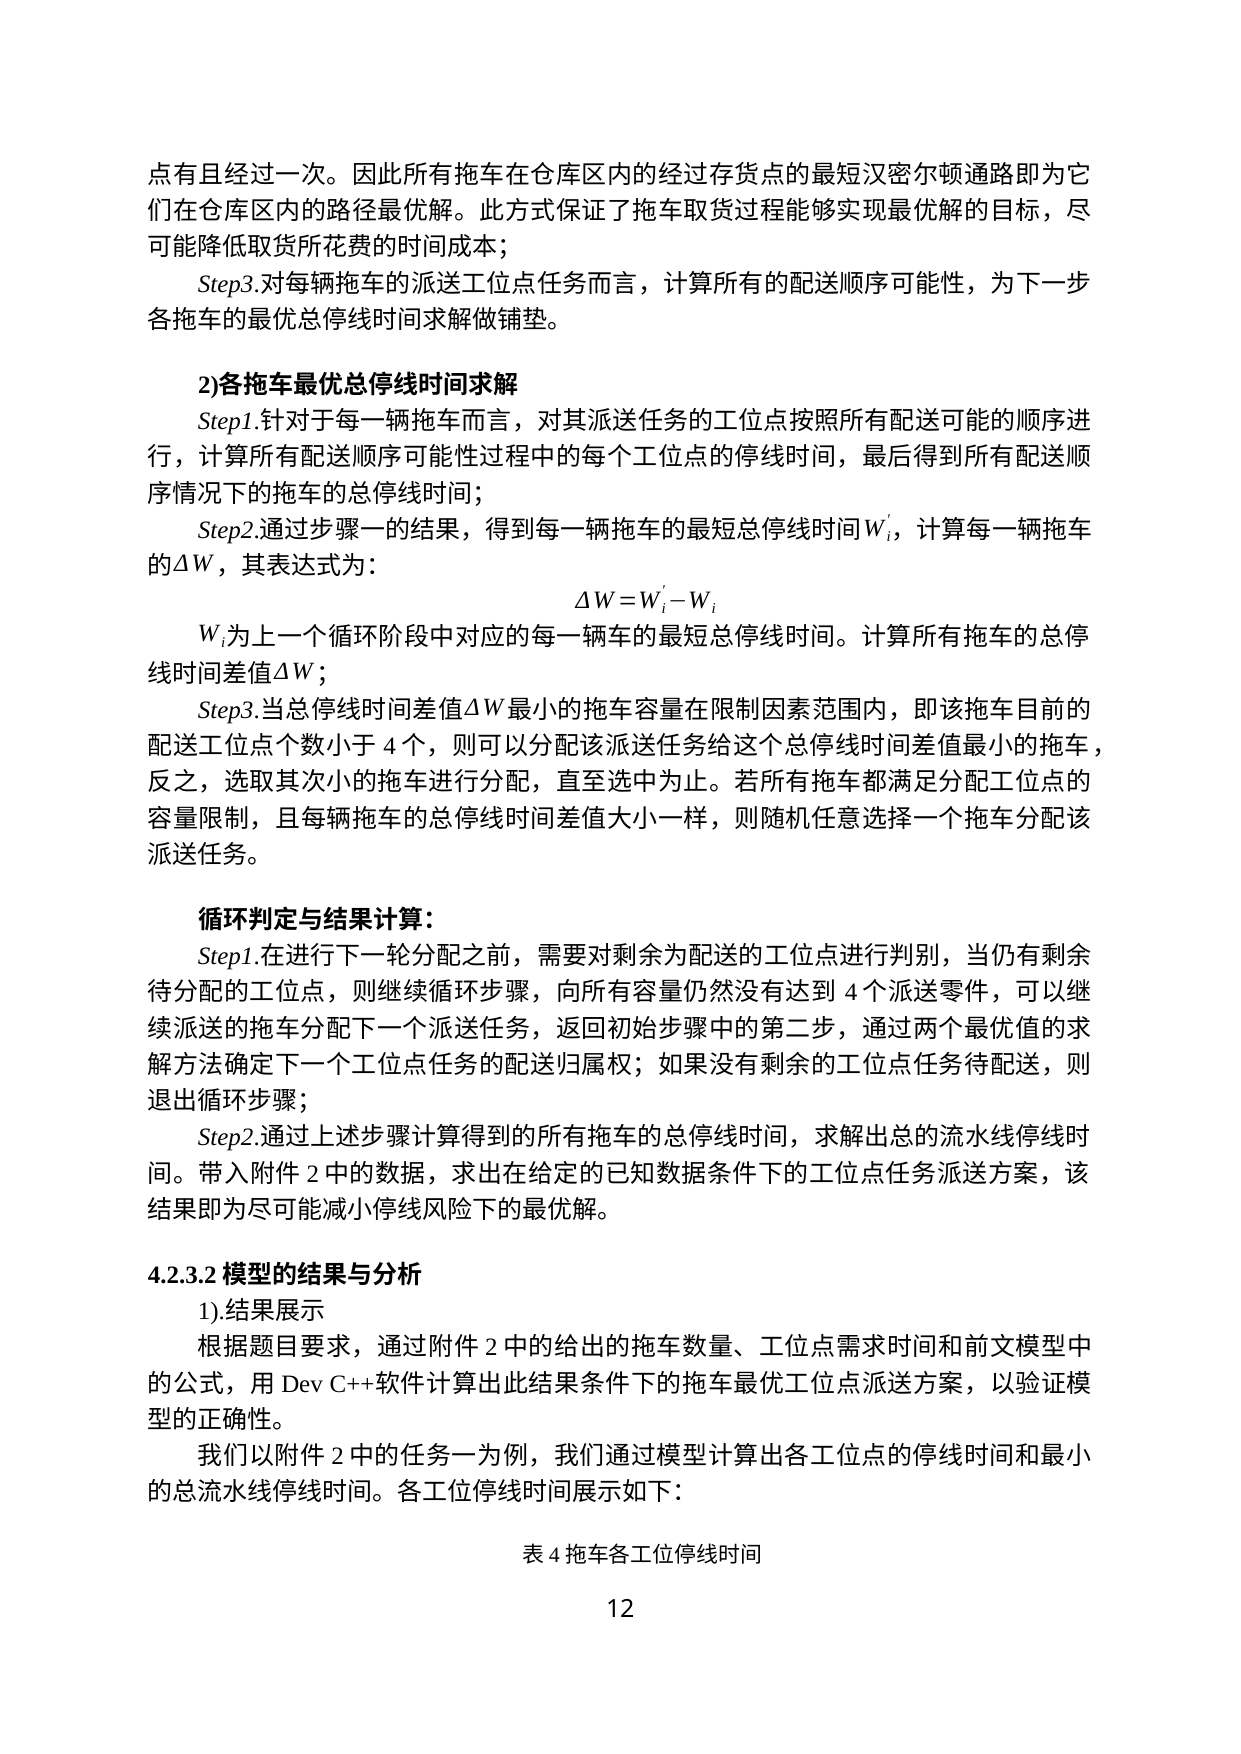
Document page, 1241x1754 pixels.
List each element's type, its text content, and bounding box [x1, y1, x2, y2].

text 1).结果展示 [148, 1291, 1092, 1327]
text Step2.通过步骤一的结果，得到每一辆拖车的最短总停线时间，计算每一辆拖车的，其表达式为： [148, 509, 1092, 582]
text 根据题目要求，通过附件2中的给出的拖车数量、工位点需求时间和前文模型中的公式，用Dev C++软件计算出此结果条件下的拖车最优工位点派送方案，以验证模型的正确性。 [148, 1327, 1092, 1436]
text Step1.在进行下一轮分配之前，需要对剩余为配送的工位点进行判别，当仍有剩余待分配的工位点，则继续循环步骤，向所有容量仍然没有达到4个派送零件，可以继续派送的拖车分配下一个派送任务，返回初始步骤中的第二步，通过两个最优值的求解方法确定下一个工位点任务的配送归属权；如果没有剩余的工位点任务待配送，则退出循环步骤； [148, 936, 1092, 1117]
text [148, 154, 1092, 263]
text 表4 拖车各工位停线时间 [148, 1537, 1092, 1568]
text 4.2.3.2 模型的结果与分析 [148, 1254, 1092, 1291]
text Step3.当总停线时间差值最小的拖车容量在限制因素范围内，即该拖车目前的配送工位点个数小于4个，则可以分配该派送任务给这个总停线时间差值最小的拖车，反之，选取其次小的拖车进行分配，直至选中为止。若所有拖车都满足分配工位点的容量限制，且每辆拖车的总停线时间差值大小一样，则随机任意选择一个拖车分配该派送任务。 [148, 689, 1092, 871]
text 循环判定与结果计算： [148, 899, 1092, 936]
text Step1.针对于每一辆拖车而言，对其派送任务的工位点按照所有配送可能的顺序进行，计算所有配送顺序可能性过程中的每个工位点的停线时间，最后得到所有配送顺序情况下的拖车的总停线时间； [148, 401, 1092, 509]
text 为上一个循环阶段中对应的每一辆车的最短总停线时间。计算所有拖车的总停线时间差值； [148, 617, 1092, 689]
text Step3.对每辆拖车的派送工位点任务而言，计算所有的配送顺序可能性，为下一步各拖车的最优总停线时间求解做铺垫。 [148, 263, 1092, 336]
text 2)各拖车最优总停线时间求解 [148, 364, 1092, 401]
text 我们以附件2中的任务一为例，我们通过模型计算出各工位点的停线时间和最小的总流水线停线时间。各工位停线时间展示如下： [148, 1436, 1092, 1508]
text Step2.通过上述步骤计算得到的所有拖车的总停线时间，求解出总的流水线停线时间。带入附件2中的数据，求出在给定的已知数据条件下的工位点任务派送方案，该结果即为尽可能减小停线风险下的最优解。 [148, 1117, 1092, 1226]
